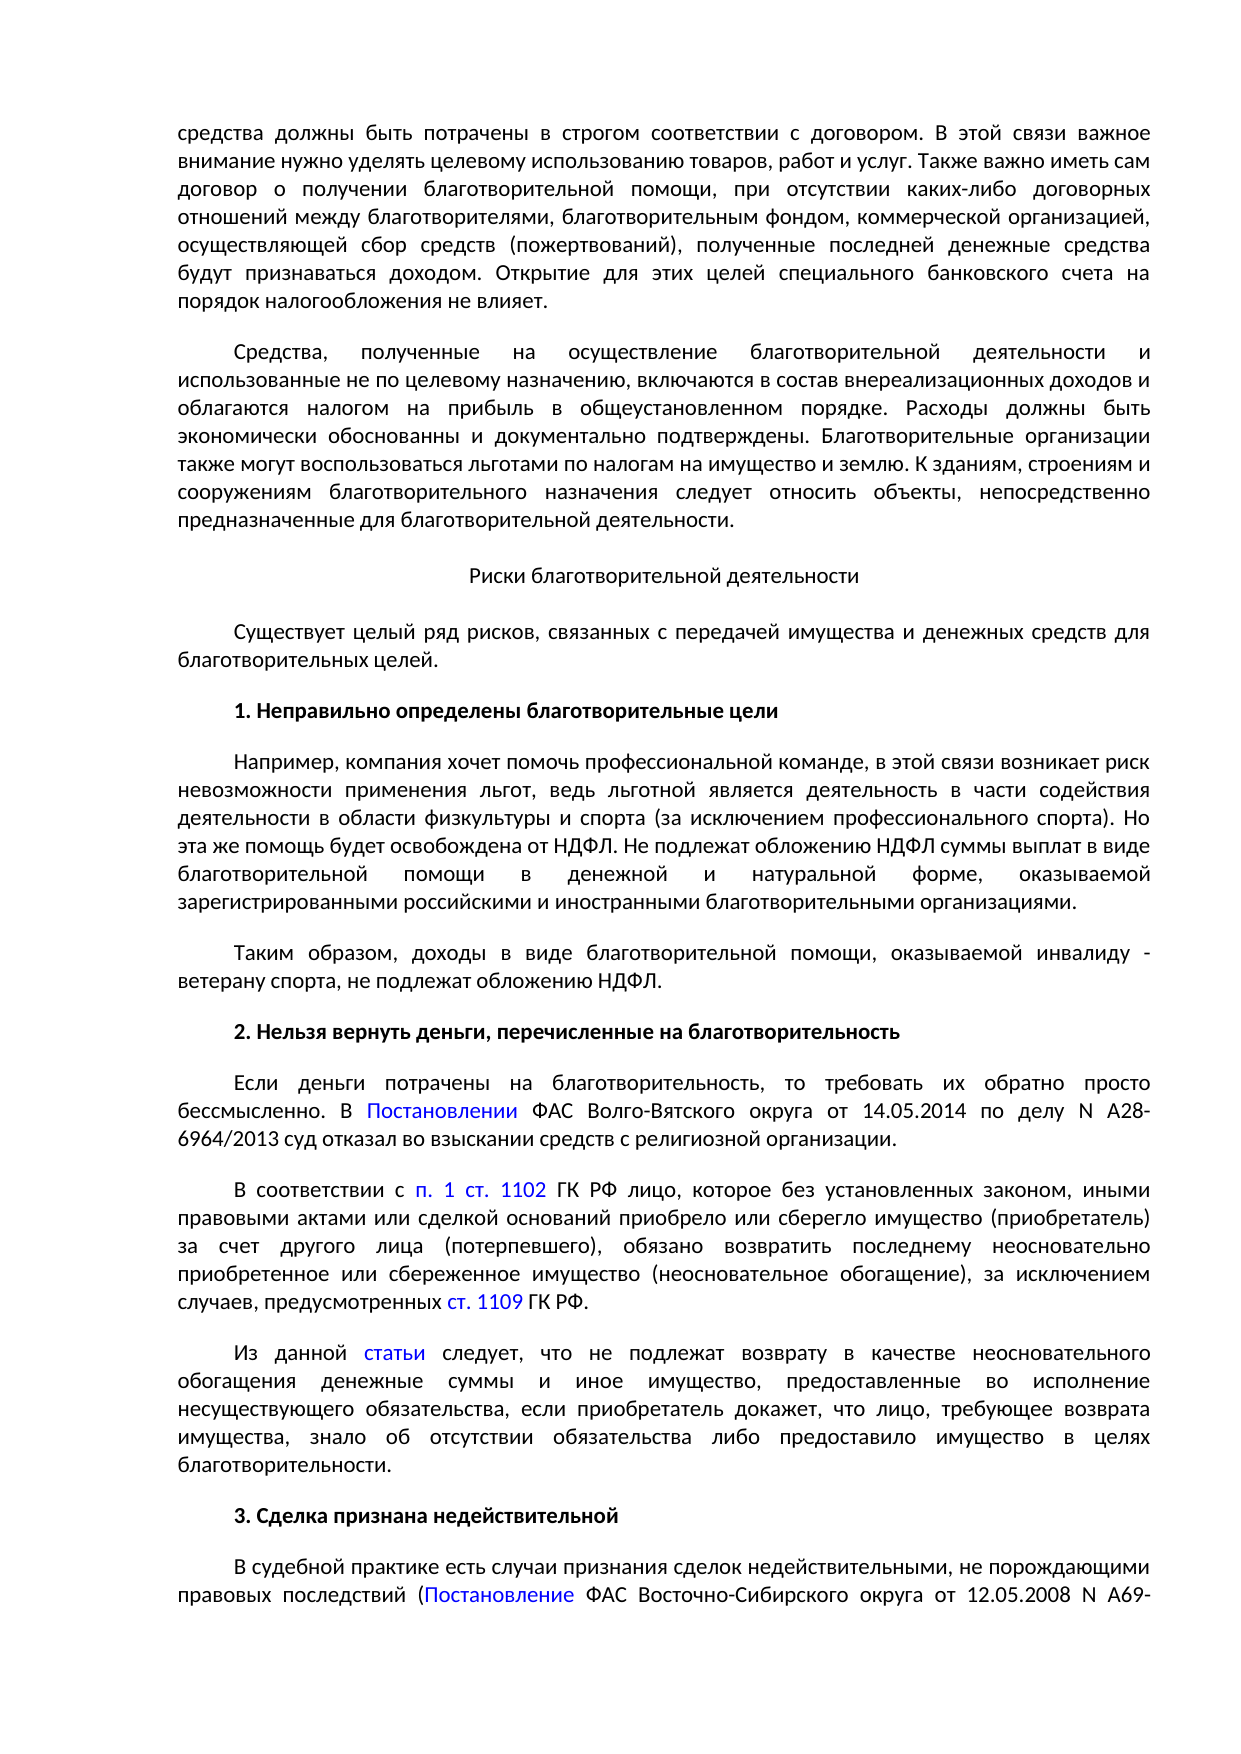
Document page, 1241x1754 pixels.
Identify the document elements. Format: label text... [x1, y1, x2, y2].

text Существует целый ряд рисков, связанных с передачей имущества и денежных средств для благотворительных целей. [177, 617, 1152, 673]
text Например, компания хочет помочь профессиональной команде, в этой связи возникает риск невозможности применения льгот, ведь льготной является деятельность в части содействия деятельности в области физкультуры и спорта (за исключением профессионального спорта). Но эта же помощь будет освобождена от НДФЛ. Не подлежат обложению НДФЛ суммы выплат в виде благотворительной помощи в денежной и натуральной форме, оказываемой зарегистрированными российскими и иностранными благотворительными организациями. [177, 747, 1152, 915]
text 1. Неправильно определены благотворительные цели [177, 696, 1152, 724]
text В соответствии с п. 1 ст. 1102 ГК РФ лицо, которое без установленных законом, иными правовыми актами или сделкой оснований приобрело или сберегло имущество (приобретатель) за счет другого лица (потерпевшего), обязано возвратить последнему неосновательно приобретенное или сбереженное имущество (неосновательное обогащение), за исключением случаев, предусмотренных ст. 1109 ГК РФ. [177, 1175, 1152, 1315]
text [177, 118, 1152, 314]
text Риски благотворительной деятельности [177, 561, 1152, 589]
text Таким образом, доходы в виде благотворительной помощи, оказываемой инвалиду - ветерану спорта, не подлежат обложению НДФЛ. [177, 938, 1152, 994]
text Из данной статьи следует, что не подлежат возврату в качестве неосновательного обогащения денежные суммы и иное имущество, предоставленные во исполнение несуществующего обязательства, если приобретатель докажет, что лицо, требующее возврата имущества, знало об отсутствии обязательства либо предоставило имущество в целях благотворительности. [177, 1338, 1152, 1478]
text 2. Нельзя вернуть деньги, перечисленные на благотворительность [177, 1017, 1152, 1045]
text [177, 1552, 1152, 1608]
text Если деньги потрачены на благотворительность, то требовать их обратно просто бессмысленно. В Постановлении ФАС Волго-Вятского округа от 14.05.2014 по делу N А28-6964/2013 суд отказал во взыскании средств с религиозной организации. [177, 1068, 1152, 1152]
text Средства, полученные на осуществление благотворительной деятельности и использованные не по целевому назначению, включаются в состав внереализационных доходов и облагаются налогом на прибыль в общеустановленном порядке. Расходы должны быть экономически обоснованны и документально подтверждены. Благотворительные организации также могут воспользоваться льготами по налогам на имущество и землю. К зданиям, строениям и сооружениям благотворительного назначения следует относить объекты, непосредственно предназначенные для благотворительной деятельности. [177, 337, 1152, 533]
text 3. Сделка признана недействительной [177, 1501, 1152, 1529]
